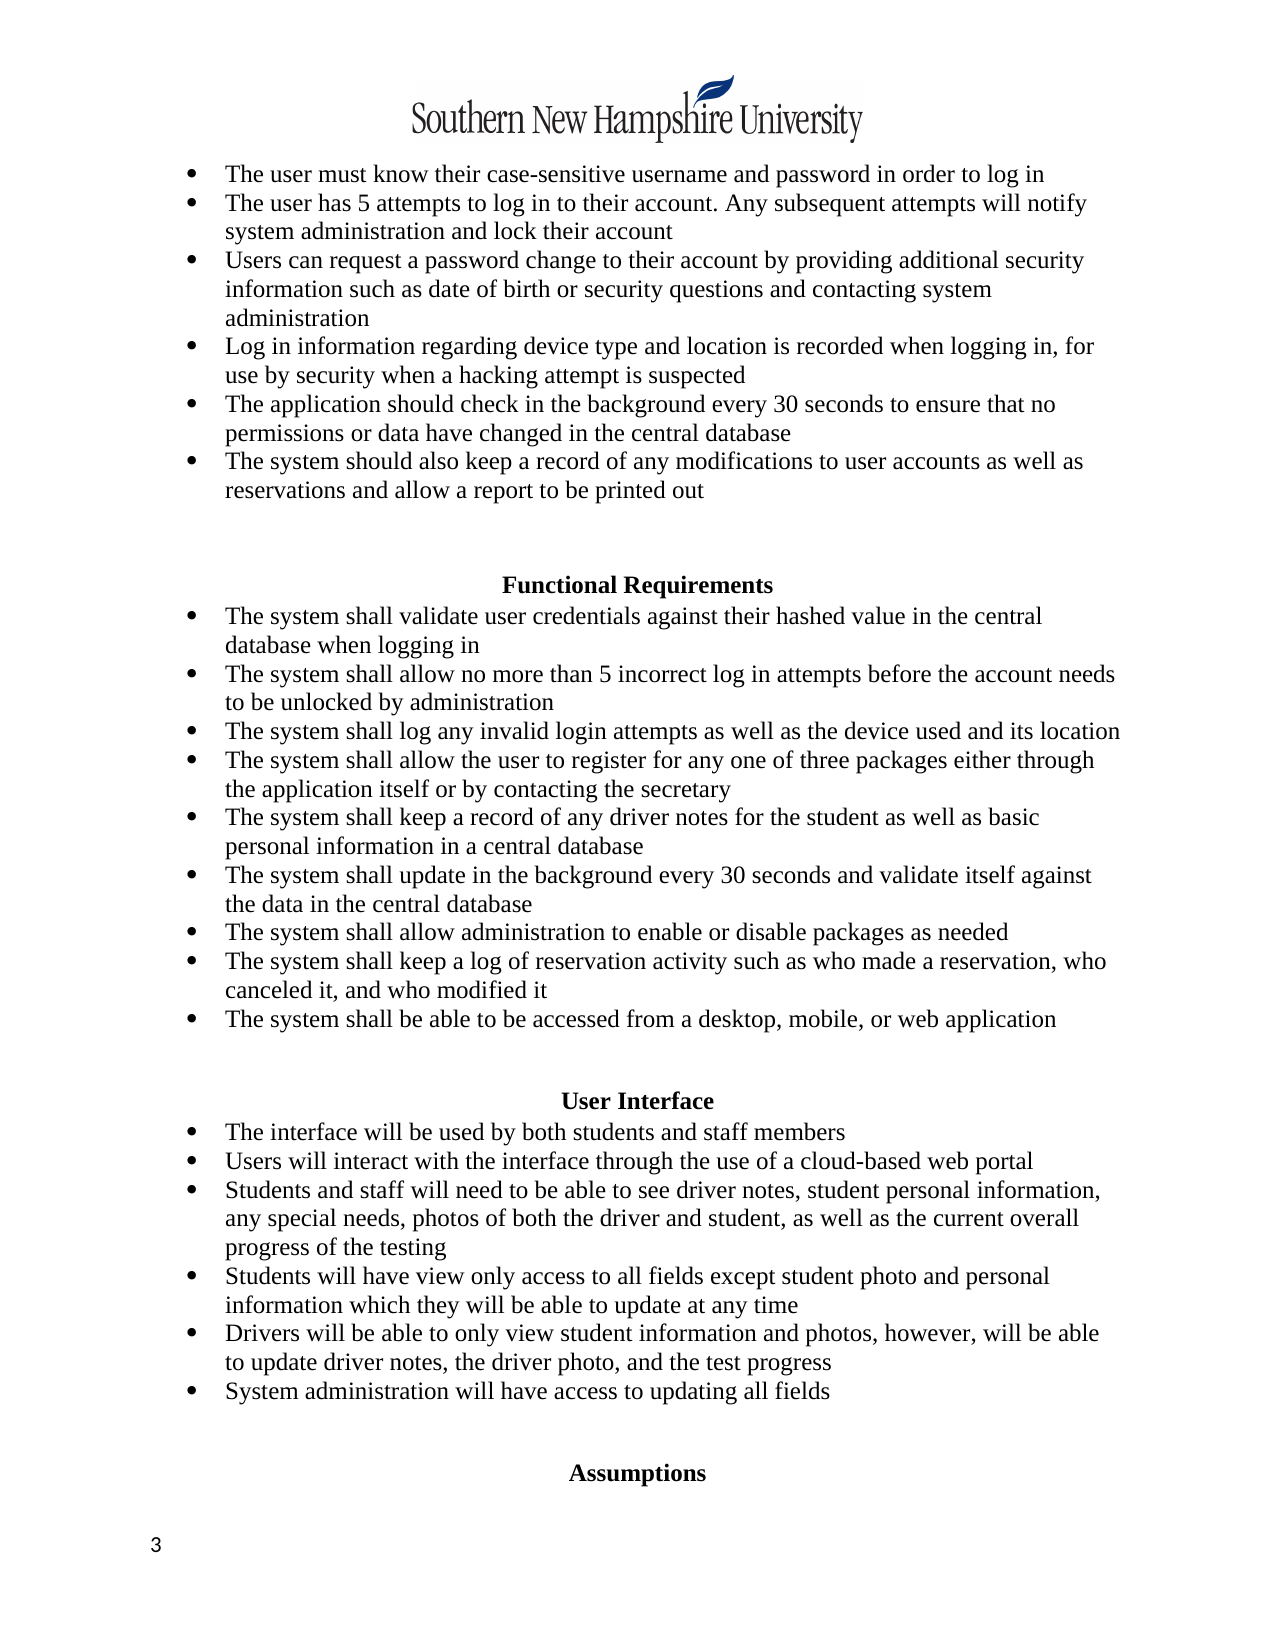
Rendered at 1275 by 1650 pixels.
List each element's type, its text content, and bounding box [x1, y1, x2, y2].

list The system shall validate user credentials against their hashed value in the central database when logging in [187, 601, 1125, 659]
list The system shall log any invalid login attempts as well as the device used and its location [187, 716, 1125, 745]
list Drivers will be able to only view student information and photos, however, will be able to update driver notes, the driver photo, and the test progress [187, 1318, 1125, 1376]
list The user has 5 attempts to log in to their account. Any subsequent attempts will notify system administration and lock their account [187, 188, 1125, 245]
list The system shall allow the user to register for any one of three packages either through the application itself or by contacting the secretary [187, 745, 1125, 802]
list Users can request a password change to their account by providing additional security information such as date of birth or security questions and contacting system administration [187, 245, 1125, 331]
list Log in information regarding device type and location is recorded when logging in, for use by security when a hacking attempt is suspected [187, 331, 1125, 389]
list The system should also keep a record of any modifications to user accounts as well as reservations and allow a report to be printed out [187, 446, 1125, 504]
list The system shall allow administration to enable or disable packages as needed [187, 917, 1125, 946]
list The system shall keep a record of any driver notes for the student as well as basic personal information in a central database [187, 802, 1125, 860]
subtitle Functional Requirements [150, 570, 1125, 599]
list System administration will have access to updating all fields [187, 1376, 1125, 1405]
list The user must know their case-sensitive username and password in order to log in [187, 159, 1125, 188]
list The system shall allow no more than 5 incorrect log in attempts before the account needs to be unlocked by administration [187, 659, 1125, 716]
picture [412, 75, 863, 143]
list The application should check in the background every 30 seconds to ensure that no permissions or data have changed in the central database [187, 389, 1125, 446]
list The system shall keep a log of reservation activity such as who made a reservation, who canceled it, and who modified it [187, 946, 1125, 1004]
list The system shall update in the background every 30 seconds and validate itself against the data in the central database [187, 860, 1125, 917]
list The system shall be able to be accessed from a desktop, mobile, or web application [187, 1004, 1125, 1032]
list Students will have view only access to all fields except student photo and personal information which they will be able to update at any time [187, 1261, 1125, 1318]
list Students and staff will need to be able to see driver notes, student personal information, any special needs, photos of both the driver and student, as well as the current overall progress of the testing [187, 1175, 1125, 1261]
list Users will interact with the interface through the use of a cloud-based web portal [187, 1146, 1125, 1175]
subtitle User Interface [150, 1086, 1125, 1115]
list The interface will be used by both students and staff members [187, 1117, 1125, 1146]
subtitle Assumptions [150, 1458, 1125, 1487]
